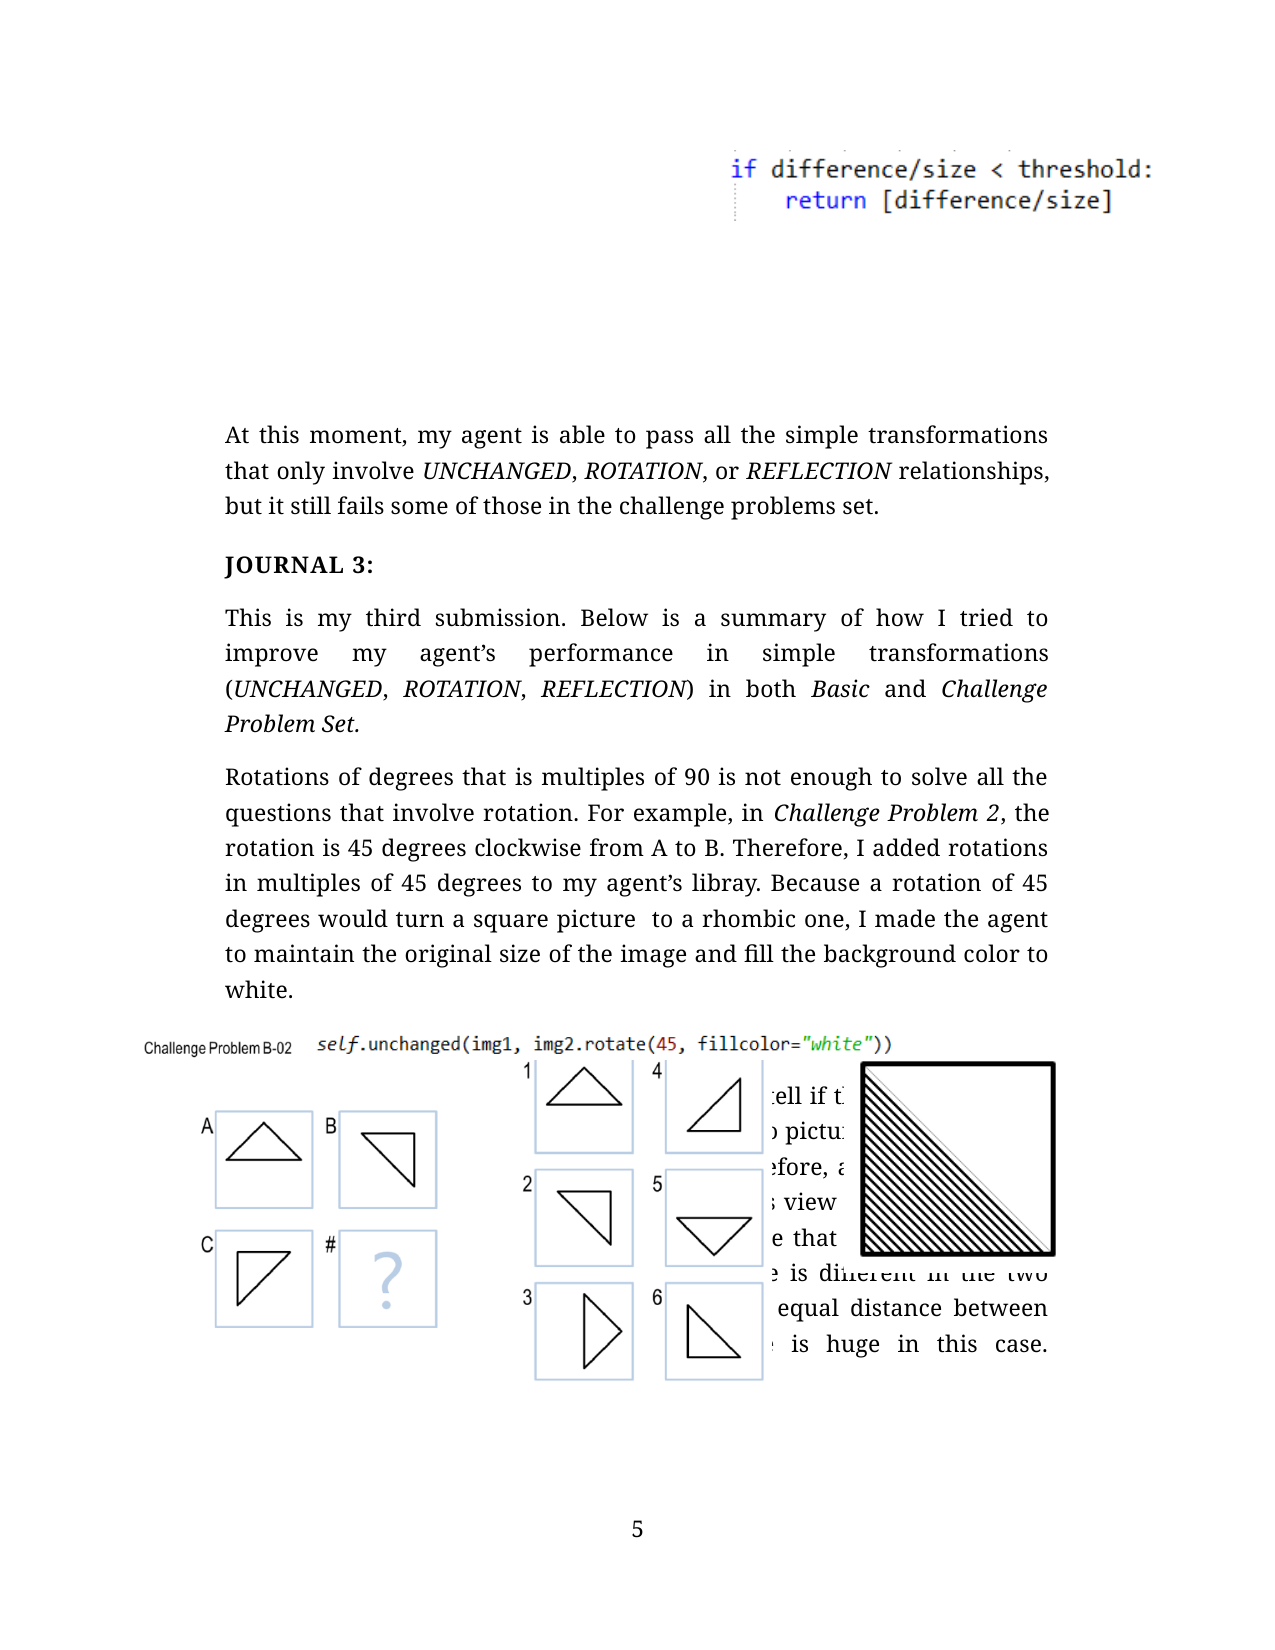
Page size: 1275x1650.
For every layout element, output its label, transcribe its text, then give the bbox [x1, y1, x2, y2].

text Rotations of degrees that is multiples of 90 is not enough to solve all the questions that involve rotation. For example, in Challenge Problem 2, the rotation is 45 degrees clockwise from A to B. Therefore, I added rotations in multiples of 45 degrees to my agent’s libray. Because a rotation of 45 degrees would turn a square picture to a rhombic one, I made the agent to maintain the original size of the image and fill the background color to white. [225, 757, 1050, 1005]
picture [142, 1030, 1072, 1388]
picture [730, 150, 1172, 221]
subtitle Journal 3: [225, 545, 1050, 580]
text This is my third submission. Below is a summary of how I tried to improve my agent’s performance in simple transformations (UNCHANGED, ROTATION, REFLECTION) in both Basic and Challenge Problem Set. [225, 598, 1050, 739]
text At this moment, my agent is able to pass all the simple transformations that only involve UNCHANGED, ROTATION, or REFLECTION relationships, but it still fails some of those in the challenge problems set. [225, 416, 1050, 522]
